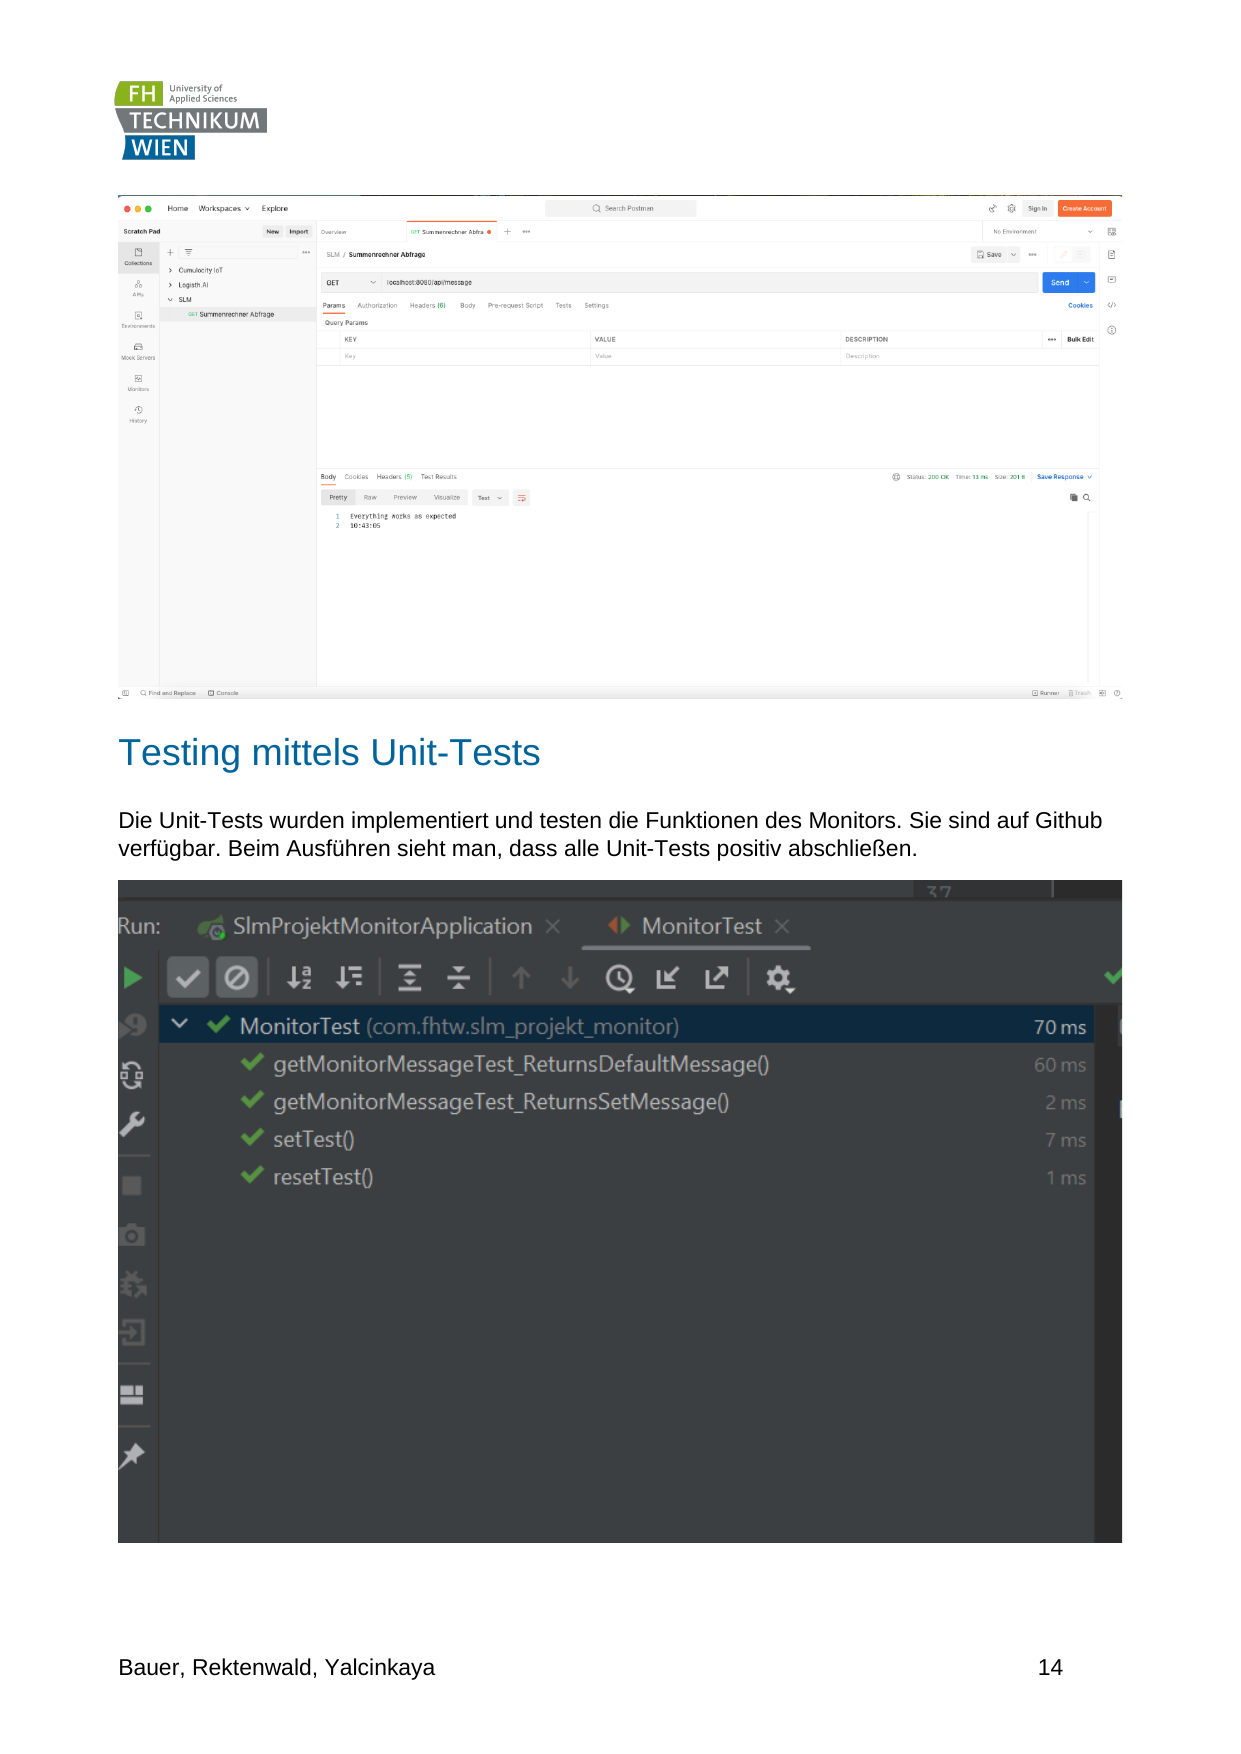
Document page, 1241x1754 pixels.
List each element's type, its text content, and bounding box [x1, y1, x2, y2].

subtitle Testing mittels Unit-Tests [118, 731, 1122, 774]
picture [118, 880, 1123, 1543]
picture [118, 195, 1123, 699]
text Die Unit-Tests wurden implementiert und testen die Funktionen des Monitors. Sie sind auf Github verfügbar. Beim Ausführen sieht man, dass alle Unit-Tests positiv abschließen. [118, 807, 1122, 861]
picture [109, 73, 276, 166]
